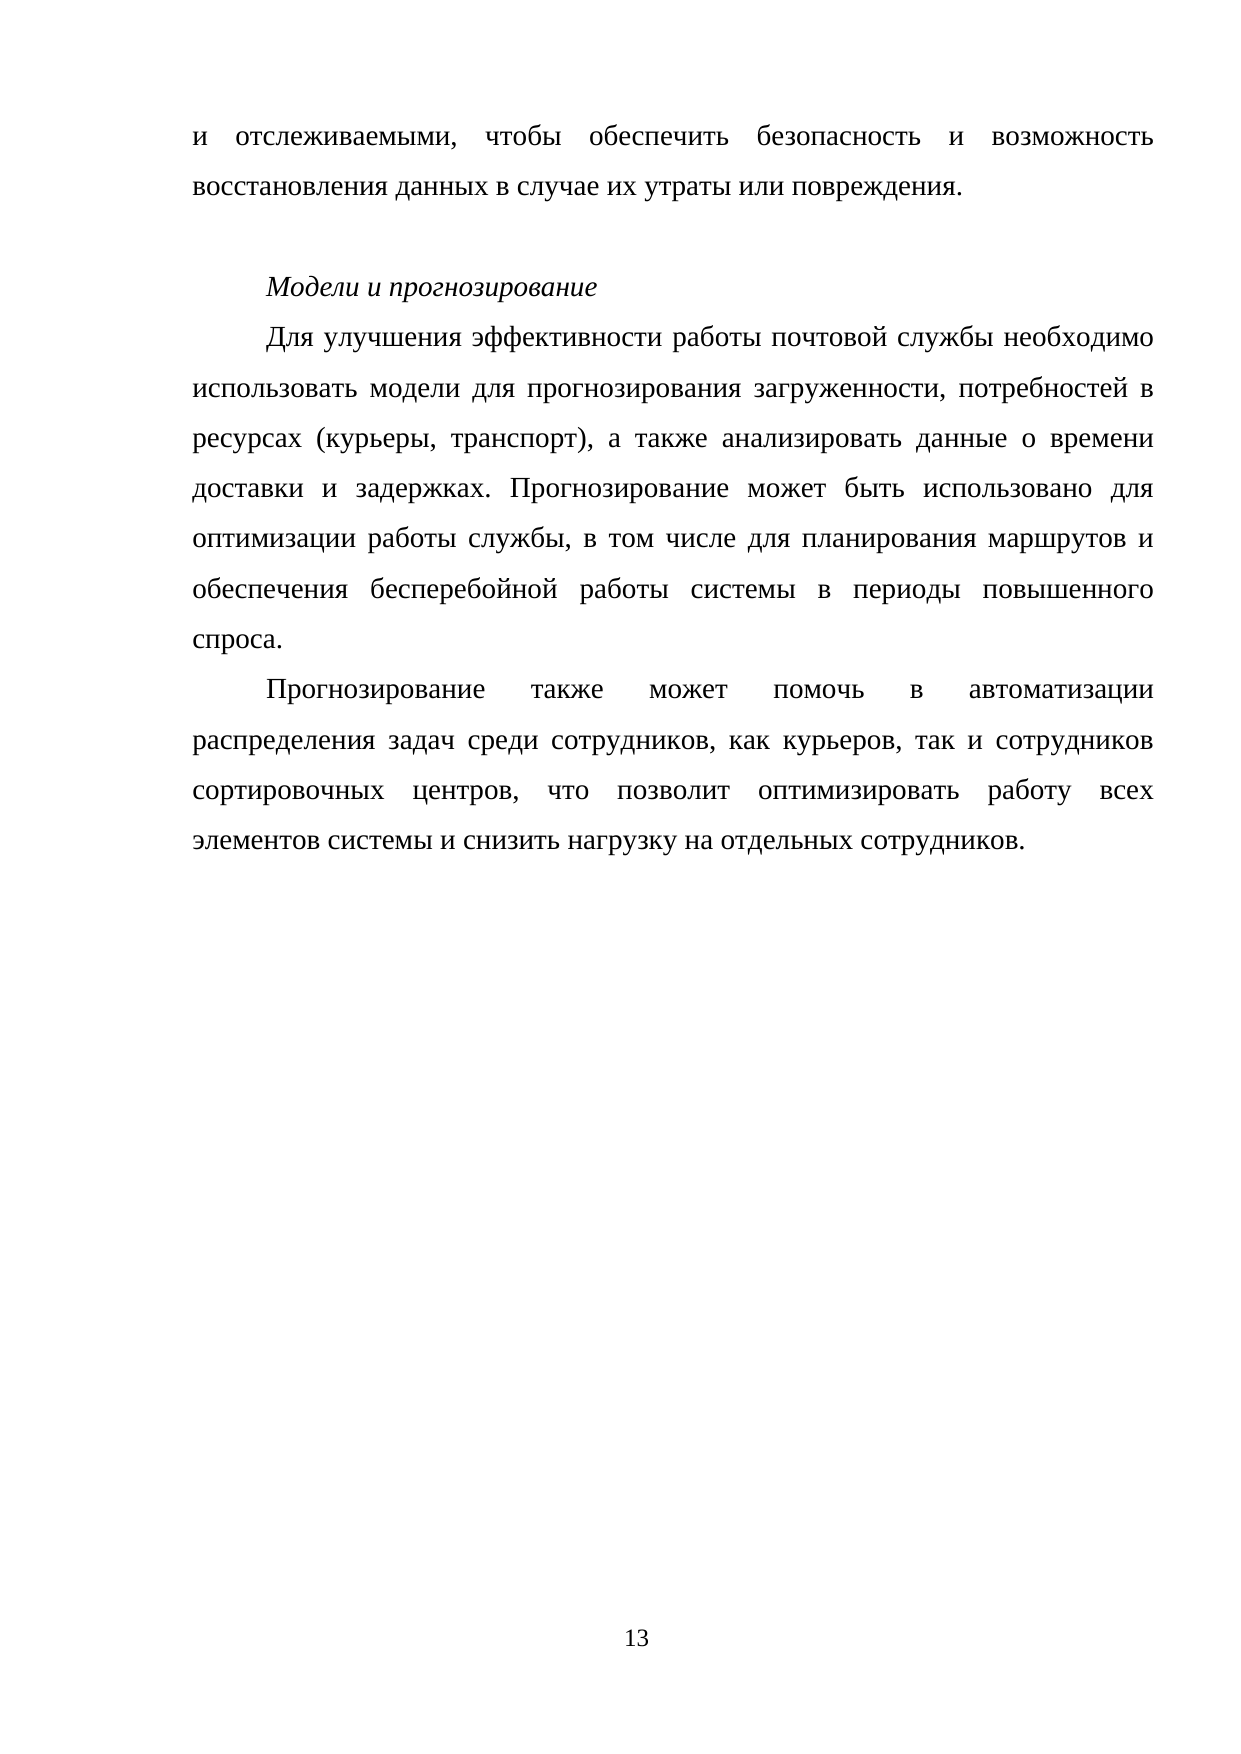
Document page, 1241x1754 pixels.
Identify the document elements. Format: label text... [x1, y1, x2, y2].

text Прогнозирование также может помочь в автоматизации распределения задач среди сотрудников, как курьеров, так и сотрудников сортировочных центров, что позволит оптимизировать работу всех элементов системы и снизить нагрузку на отдельных сотрудников. [192, 672, 1154, 856]
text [192, 118, 1154, 202]
text Модели и прогнозирование [192, 269, 1154, 303]
text Для улучшения эффективности работы почтовой службы необходимо использовать модели для прогнозирования загруженности, потребностей в ресурсах (курьеры, транспорт), а также анализировать данные о времени доставки и задержках. Прогнозирование может быть использовано для оптимизации работы службы, в том числе для планирования маршрутов и обеспечения бесперебойной работы системы в периоды повышенного спроса. [192, 319, 1154, 655]
